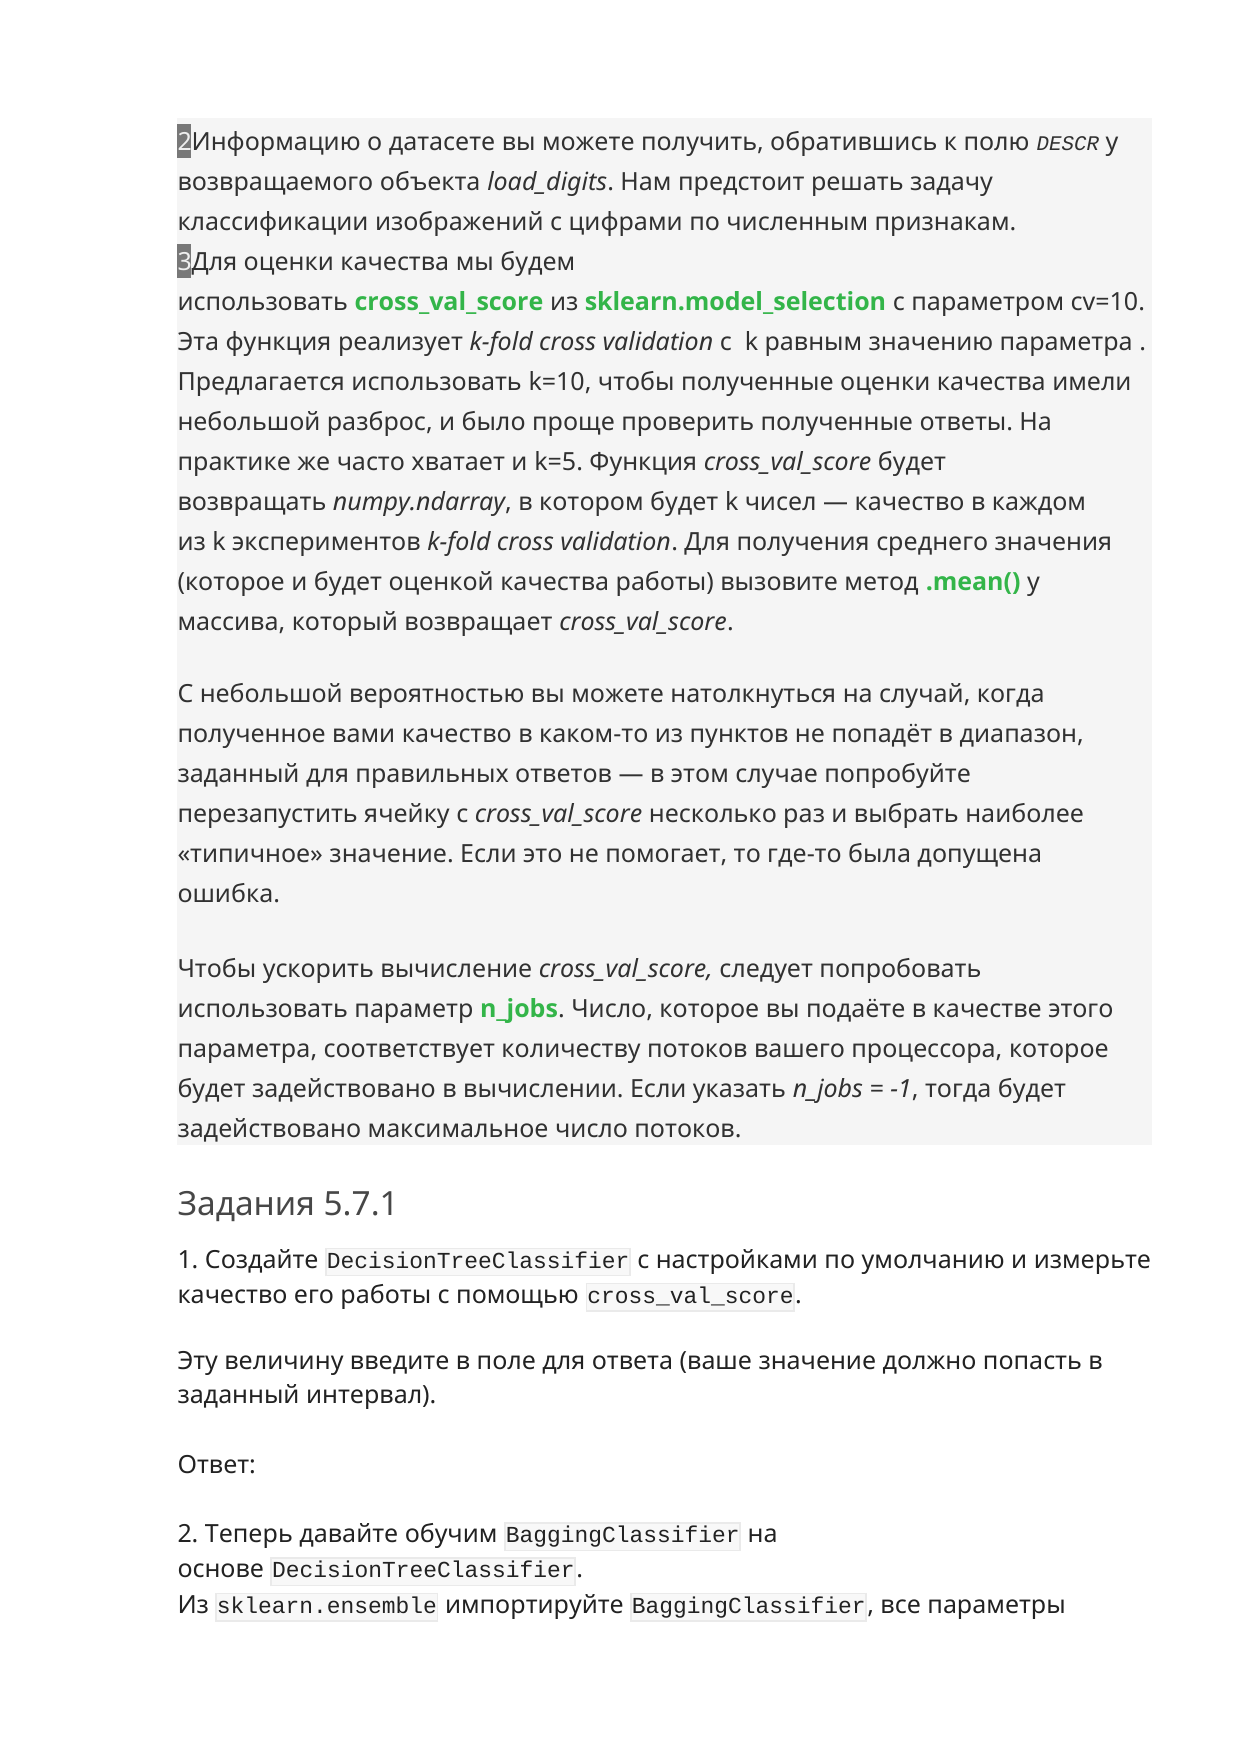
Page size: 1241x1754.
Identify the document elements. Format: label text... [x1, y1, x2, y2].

text 3Для оценки качества мы будем использовать cross_val_score из sklearn.model_selection с параметром cv=10. Эта функция реализует k-fold cross validation c k равным значению параметра . Предлагается использовать k=10, чтобы полученные оценки качества имели небольшой разброс, и было проще проверить полученные ответы. На практике же часто хватает и k=5. Функция cross_val_score будет возвращать numpy.ndarray, в котором будет k чисел — качество в каждом из k экспериментов k-fold cross validation. Для получения среднего значения (которое и будет оценкой качества работы) вызовите метод .mean() у массива, который возвращает cross_val_score. [177, 238, 1152, 638]
text Чтобы ускорить вычисление cross_val_score, следует попробовать использовать параметр n_jobs. Число, которое вы подаёте в качестве этого параметра, соответствует количеству потоков вашего процессора, которое будет задействовано в вычислении. Если указать n_jobs = -1, тогда будет задействовано максимальное число потоков. [177, 945, 1152, 1145]
text Ответ: [177, 1446, 1152, 1481]
text Эту величину введите в поле для ответа (ваше значение должно попасть в заданный интервал). [177, 1343, 1152, 1411]
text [177, 1516, 1152, 1622]
text С небольшой вероятностью вы можете натолкнуться на случай, когда полученное вами качество в каком-то из пунктов не попадёт в диапазон, заданный для правильных ответов — в этом случае попробуйте перезапустить ячейку с cross_val_score несколько раз и выбрать наиболее «типичное» значение. Если это не помогает, то где-то была допущена ошибка. [177, 669, 1152, 909]
text Задания 5.7.1 [177, 1180, 1152, 1226]
text 2Информацию о датасете вы можете получить, обратившись к полю DESCR у возвращаемого объекта load_digits. Нам предстоит решать задачу классификации изображений с цифрами по численным признакам. [177, 118, 1152, 238]
text 1. Создайте DecisionTreeClassifier с настройками по умолчанию и измерьте качество его работы с помощью cross_val_score. [177, 1241, 1152, 1312]
